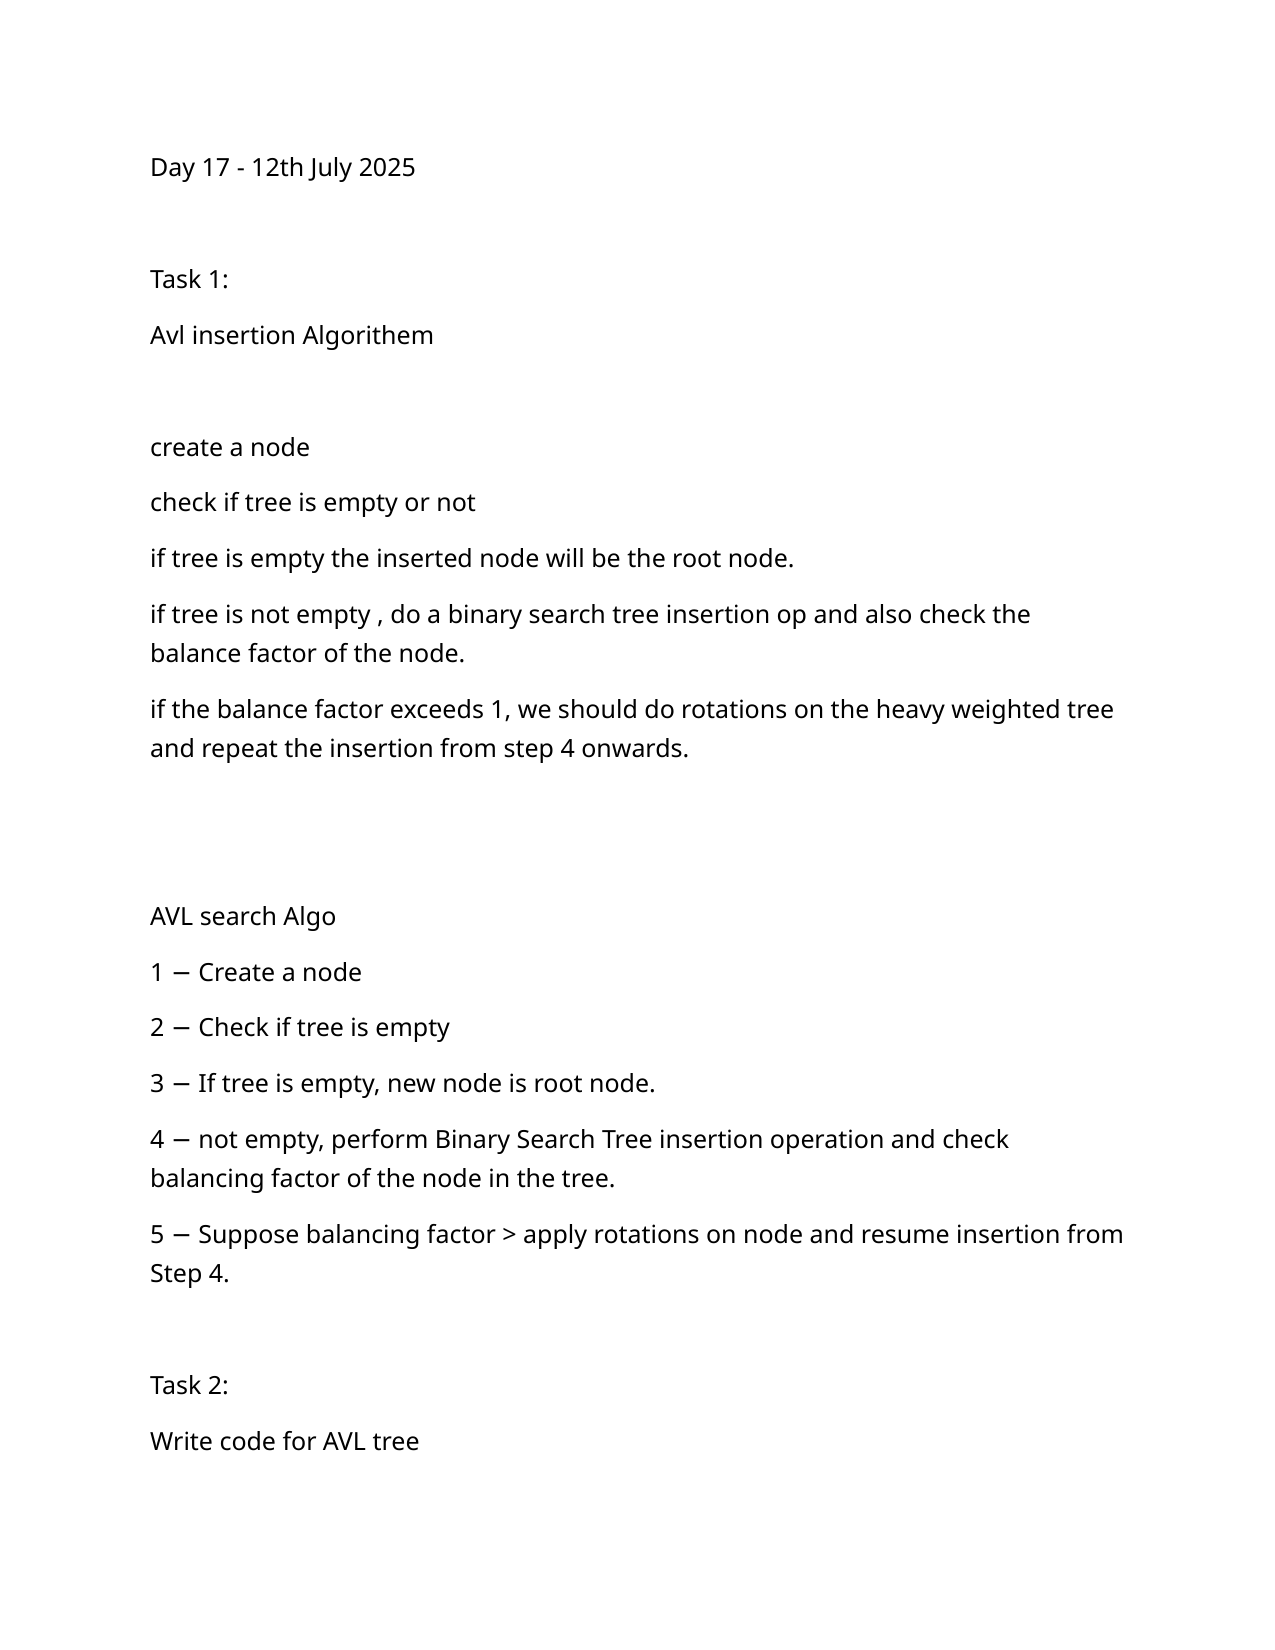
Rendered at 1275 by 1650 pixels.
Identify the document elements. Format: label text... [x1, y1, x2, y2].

text 2 − Check if tree is empty [150, 1010, 1125, 1044]
text 4 − not empty, perform Binary Search Tree insertion operation and check balancing factor of the node in the tree. [150, 1122, 1125, 1195]
text Day 17 - 12th July 2025 [150, 150, 1125, 184]
text create a node [150, 429, 1125, 463]
text 1 − Create a node [150, 954, 1125, 988]
text Task 1: [150, 262, 1125, 296]
text 5 − Suppose balancing factor > apply rotations on node and resume insertion from Step 4. [150, 1217, 1125, 1290]
text check if tree is empty or not [150, 485, 1125, 519]
text if tree is empty the inserted node will be the root node. [150, 541, 1125, 575]
text if tree is not empty , do a binary search tree insertion op and also check the balance factor of the node. [150, 597, 1125, 670]
text Avl insertion Algorithem [150, 317, 1125, 352]
text Write code for AVL tree [150, 1423, 1125, 1457]
text Task 2: [150, 1367, 1125, 1402]
text 3 − If tree is empty, new node is root node. [150, 1066, 1125, 1100]
text if the balance factor exceeds 1, we should do rotations on the heavy weighted tree and repeat the insertion from step 4 onwards. [150, 692, 1125, 765]
text AVL search Algo [150, 898, 1125, 932]
